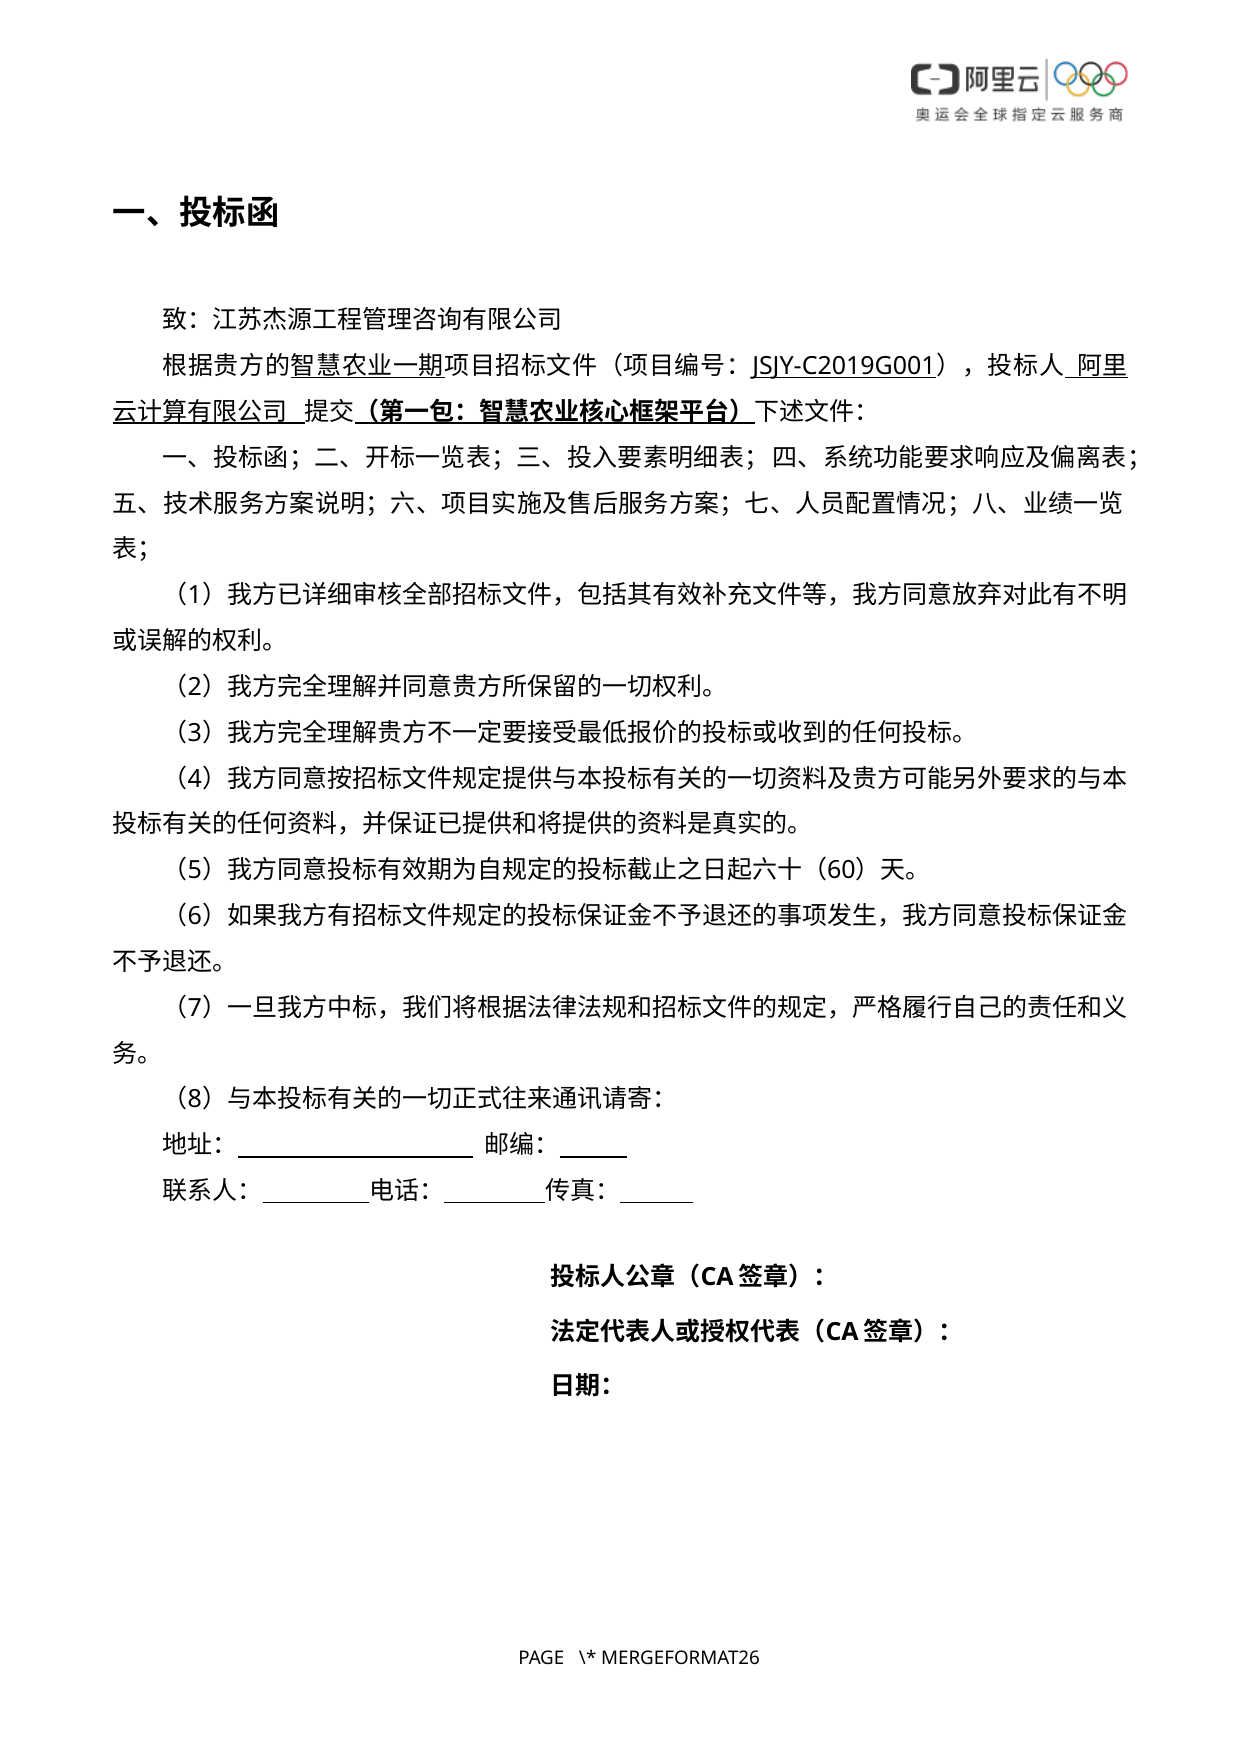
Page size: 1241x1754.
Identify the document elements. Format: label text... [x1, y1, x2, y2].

text 投标人公章（CA签章）： [112, 1257, 1128, 1293]
text （2）我方完全理解并同意贵方所保留的一切权利。 [112, 659, 1128, 704]
text （8）与本投标有关的一切正式往来通讯请寄： [112, 1071, 1128, 1117]
text （3）我方完全理解贵方不一定要接受最低报价的投标或收到的任何投标。 [112, 704, 1128, 750]
text 地址： 邮编： [112, 1117, 1128, 1163]
text 一、投标函；二、开标一览表；三、投入要素明细表；四、系统功能要求响应及偏离表；五、技术服务方案说明；六、项目实施及售后服务方案；七、人员配置情况；八、业绩一览表； [112, 429, 1128, 567]
text （6）如果我方有招标文件规定的投标保证金不予退还的事项发生，我方同意投标保证金不予退还。 [112, 888, 1128, 979]
text （1）我方已详细审核全部招标文件，包括其有效补充文件等，我方同意放弃对此有不明或误解的权利。 [112, 567, 1128, 659]
text 根据贵方的智慧农业一期项目招标文件（项目编号：JSJY-C2019G001），投标人 阿里云计算有限公司 提交（第一包：智慧农业核心框架平台）下述文件： [112, 338, 1128, 429]
text （5）我方同意投标有效期为自规定的投标截止之日起六十（60）天。 [112, 842, 1128, 888]
text （7）一旦我方中标，我们将根据法律法规和招标文件的规定，严格履行自己的责任和义务。 [112, 979, 1128, 1071]
text （4）我方同意按招标文件规定提供与本投标有关的一切资料及贵方可能另外要求的与本投标有关的任何资料，并保证已提供和将提供的资料是真实的。 [112, 750, 1128, 842]
text 日期： [112, 1365, 1128, 1402]
text 联系人： 电话： 传真： [112, 1163, 1128, 1209]
picture [911, 59, 1128, 122]
subtitle 一、投标函 [112, 185, 1128, 234]
text 法定代表人或授权代表（CA签章）： [112, 1311, 1128, 1347]
text 致：江苏杰源工程管理咨询有限公司 [112, 292, 1128, 338]
